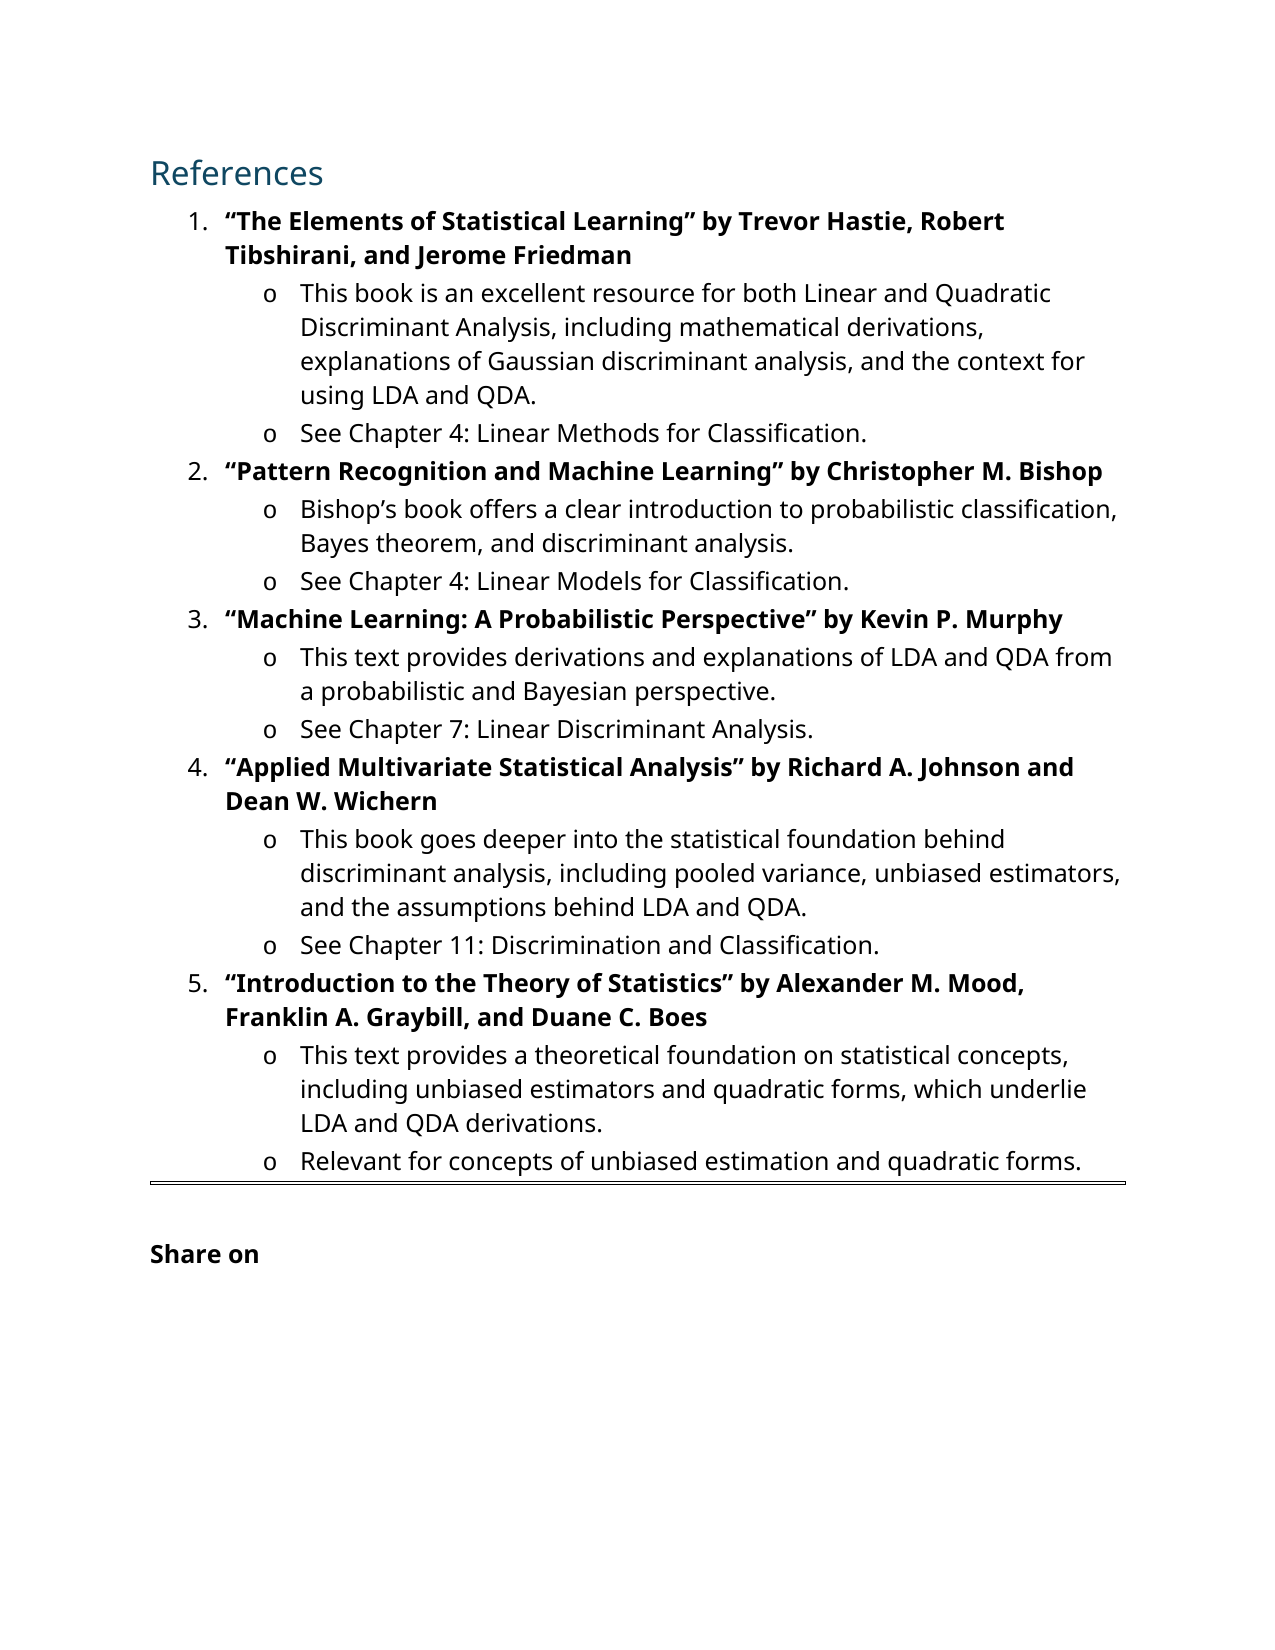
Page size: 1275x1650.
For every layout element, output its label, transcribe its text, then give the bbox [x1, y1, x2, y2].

list Relevant for concepts of unbiased estimation and quadratic forms. [262, 1144, 1125, 1178]
list “Introduction to the Theory of Statistics” by Alexander M. Mood, Franklin A. Graybill, and Duane C. Boes [187, 966, 1125, 1034]
list “Machine Learning: A Probabilistic Perspective” by Kevin P. Murphy [187, 602, 1125, 636]
list Bishop’s book offers a clear introduction to probabilistic classification, Bayes theorem, and discriminant analysis. [262, 492, 1125, 560]
list This text provides derivations and explanations of LDA and QDA from a probabilistic and Bayesian perspective. [262, 639, 1125, 708]
list See Chapter 11: Discrimination and Classification. [262, 928, 1125, 962]
list See Chapter 7: Linear Discriminant Analysis. [262, 712, 1125, 746]
list “The Elements of Statistical Learning” by Trevor Hastie, Robert Tibshirani, and Jerome Friedman [187, 204, 1125, 272]
list See Chapter 4: Linear Models for Classification. [262, 564, 1125, 598]
list This text provides a theoretical foundation on statistical concepts, including unbiased estimators and quadratic forms, which underlie LDA and QDA derivations. [262, 1038, 1125, 1140]
subtitle References [150, 150, 1125, 195]
list “Pattern Recognition and Machine Learning” by Christopher M. Bishop [187, 454, 1125, 488]
list This book goes deeper into the statistical foundation behind discriminant analysis, including pooled variance, unbiased estimators, and the assumptions behind LDA and QDA. [262, 822, 1125, 924]
list This book is an excellent resource for both Linear and Quadratic Discriminant Analysis, including mathematical derivations, explanations of Gaussian discriminant analysis, and the context for using LDA and QDA. [262, 276, 1125, 412]
text Share on [150, 1237, 1125, 1271]
list See Chapter 4: Linear Methods for Classification. [262, 416, 1125, 450]
list “Applied Multivariate Statistical Analysis” by Richard A. Johnson and Dean W. Wichern [187, 750, 1125, 818]
